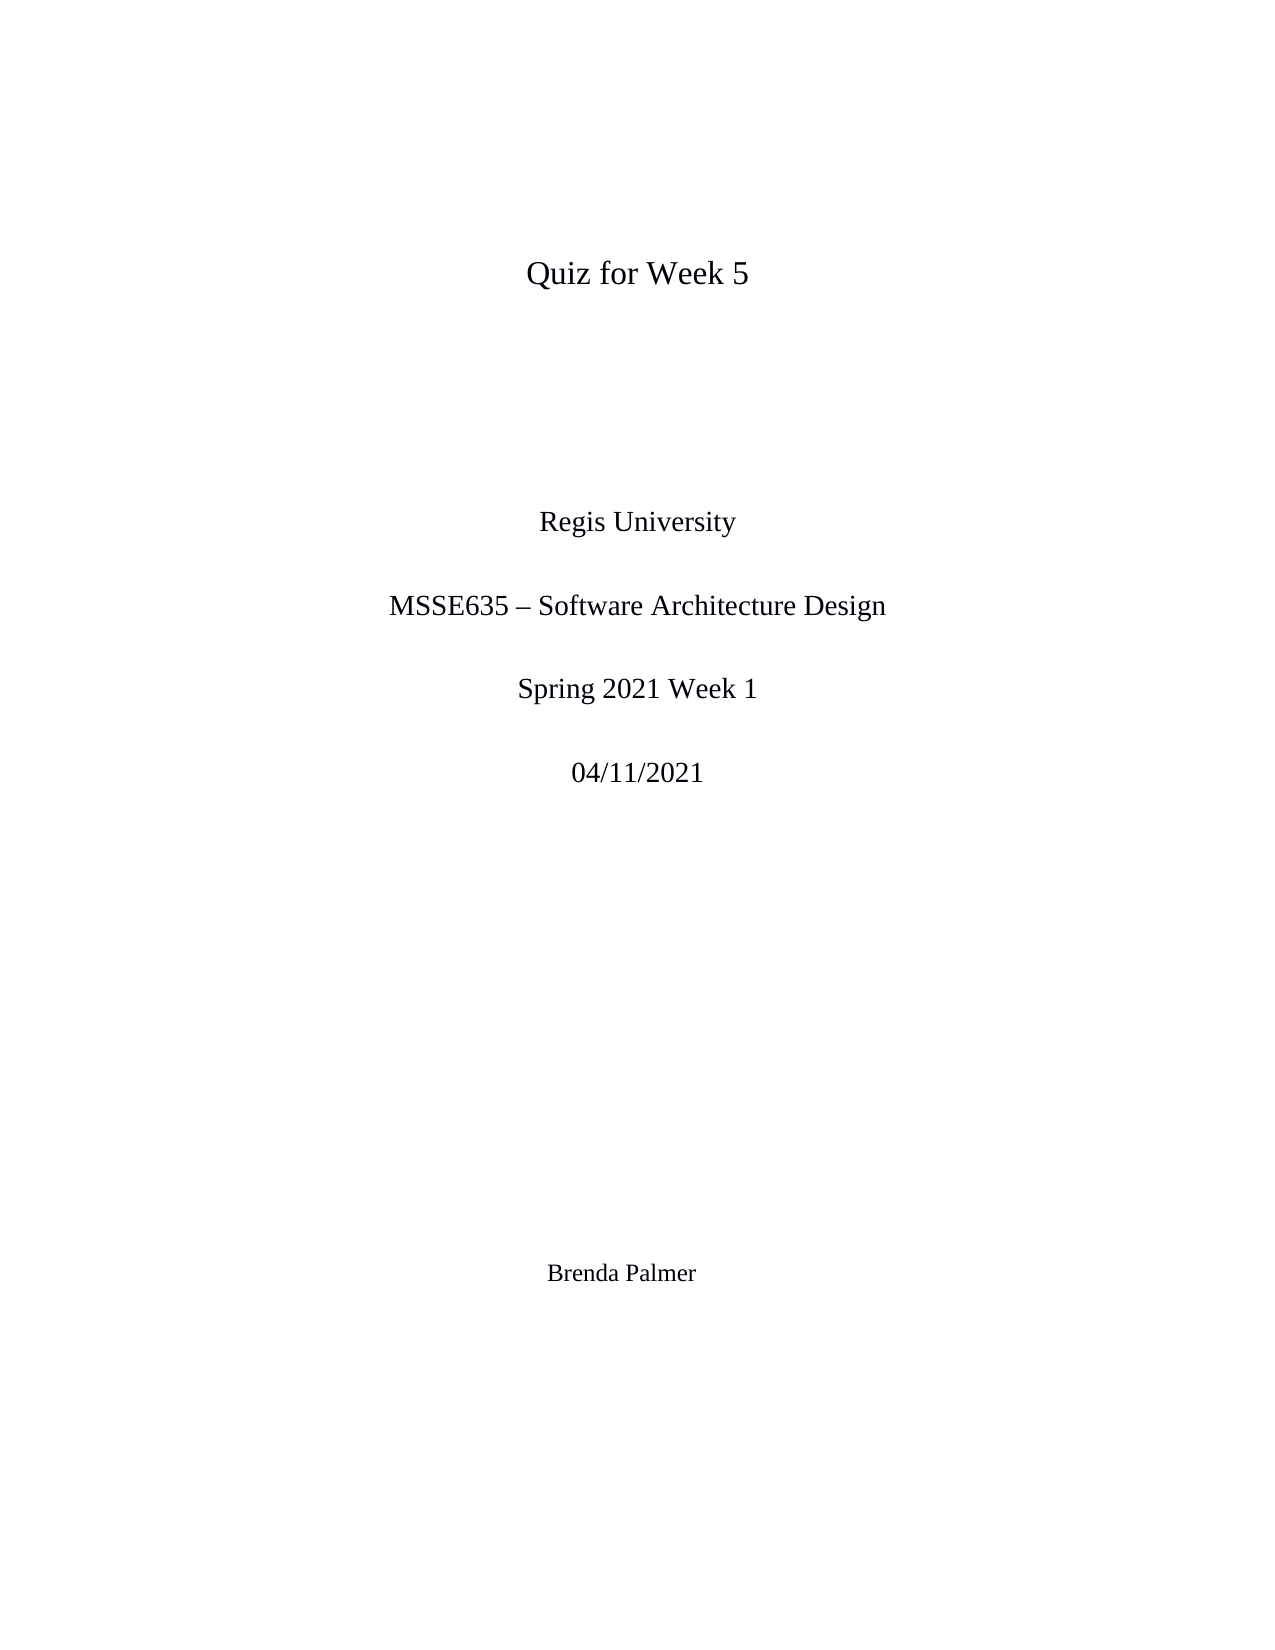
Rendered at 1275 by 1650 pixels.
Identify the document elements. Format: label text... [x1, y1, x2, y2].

text Quiz for Week 5 [150, 253, 1125, 291]
text Spring 2021 Week 1 [150, 672, 1125, 705]
text Brenda Palmer [525, 1258, 1125, 1287]
text MSSE635 – Software Architecture Design [150, 588, 1125, 621]
text 04/11/2021 [150, 755, 1125, 789]
text Regis University [150, 504, 1125, 538]
